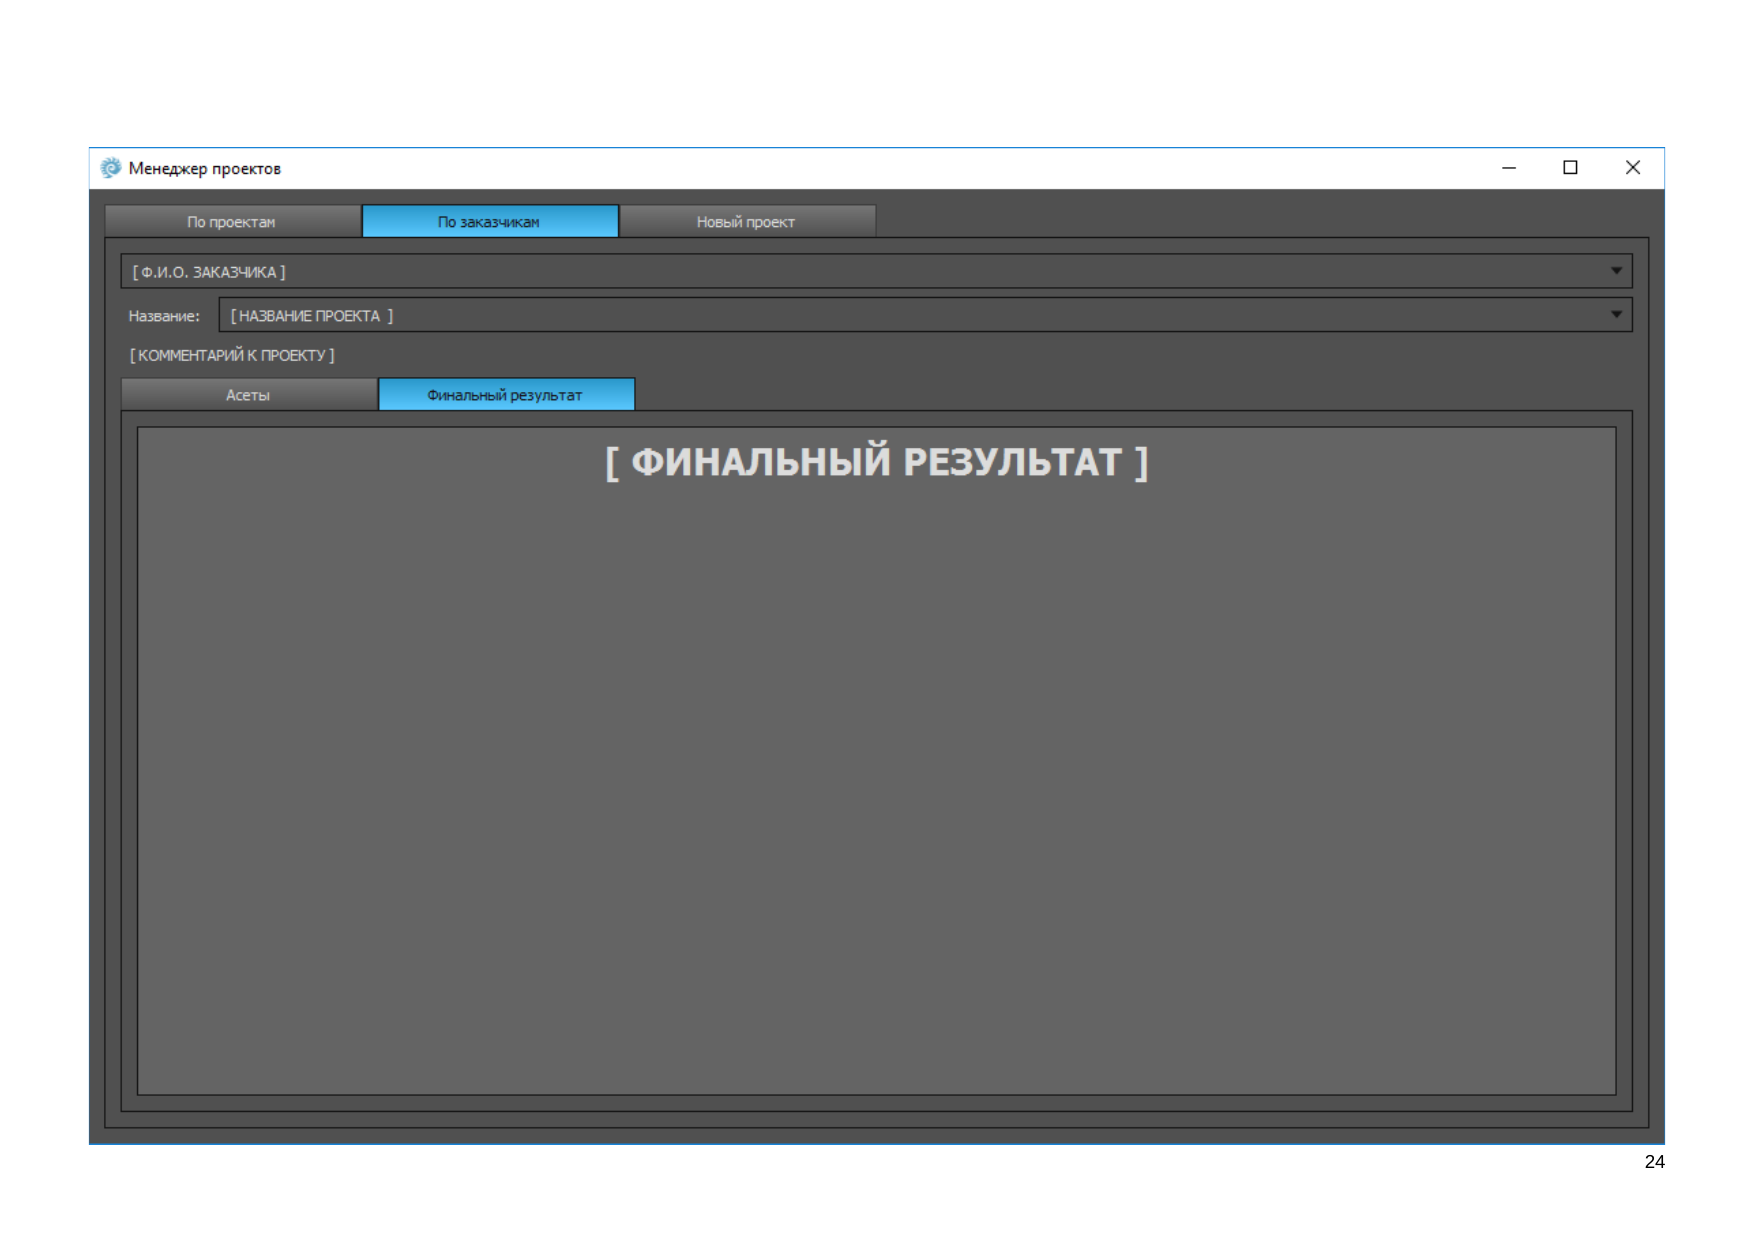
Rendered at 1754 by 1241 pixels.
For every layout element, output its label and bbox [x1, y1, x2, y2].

picture [88, 147, 1666, 1145]
